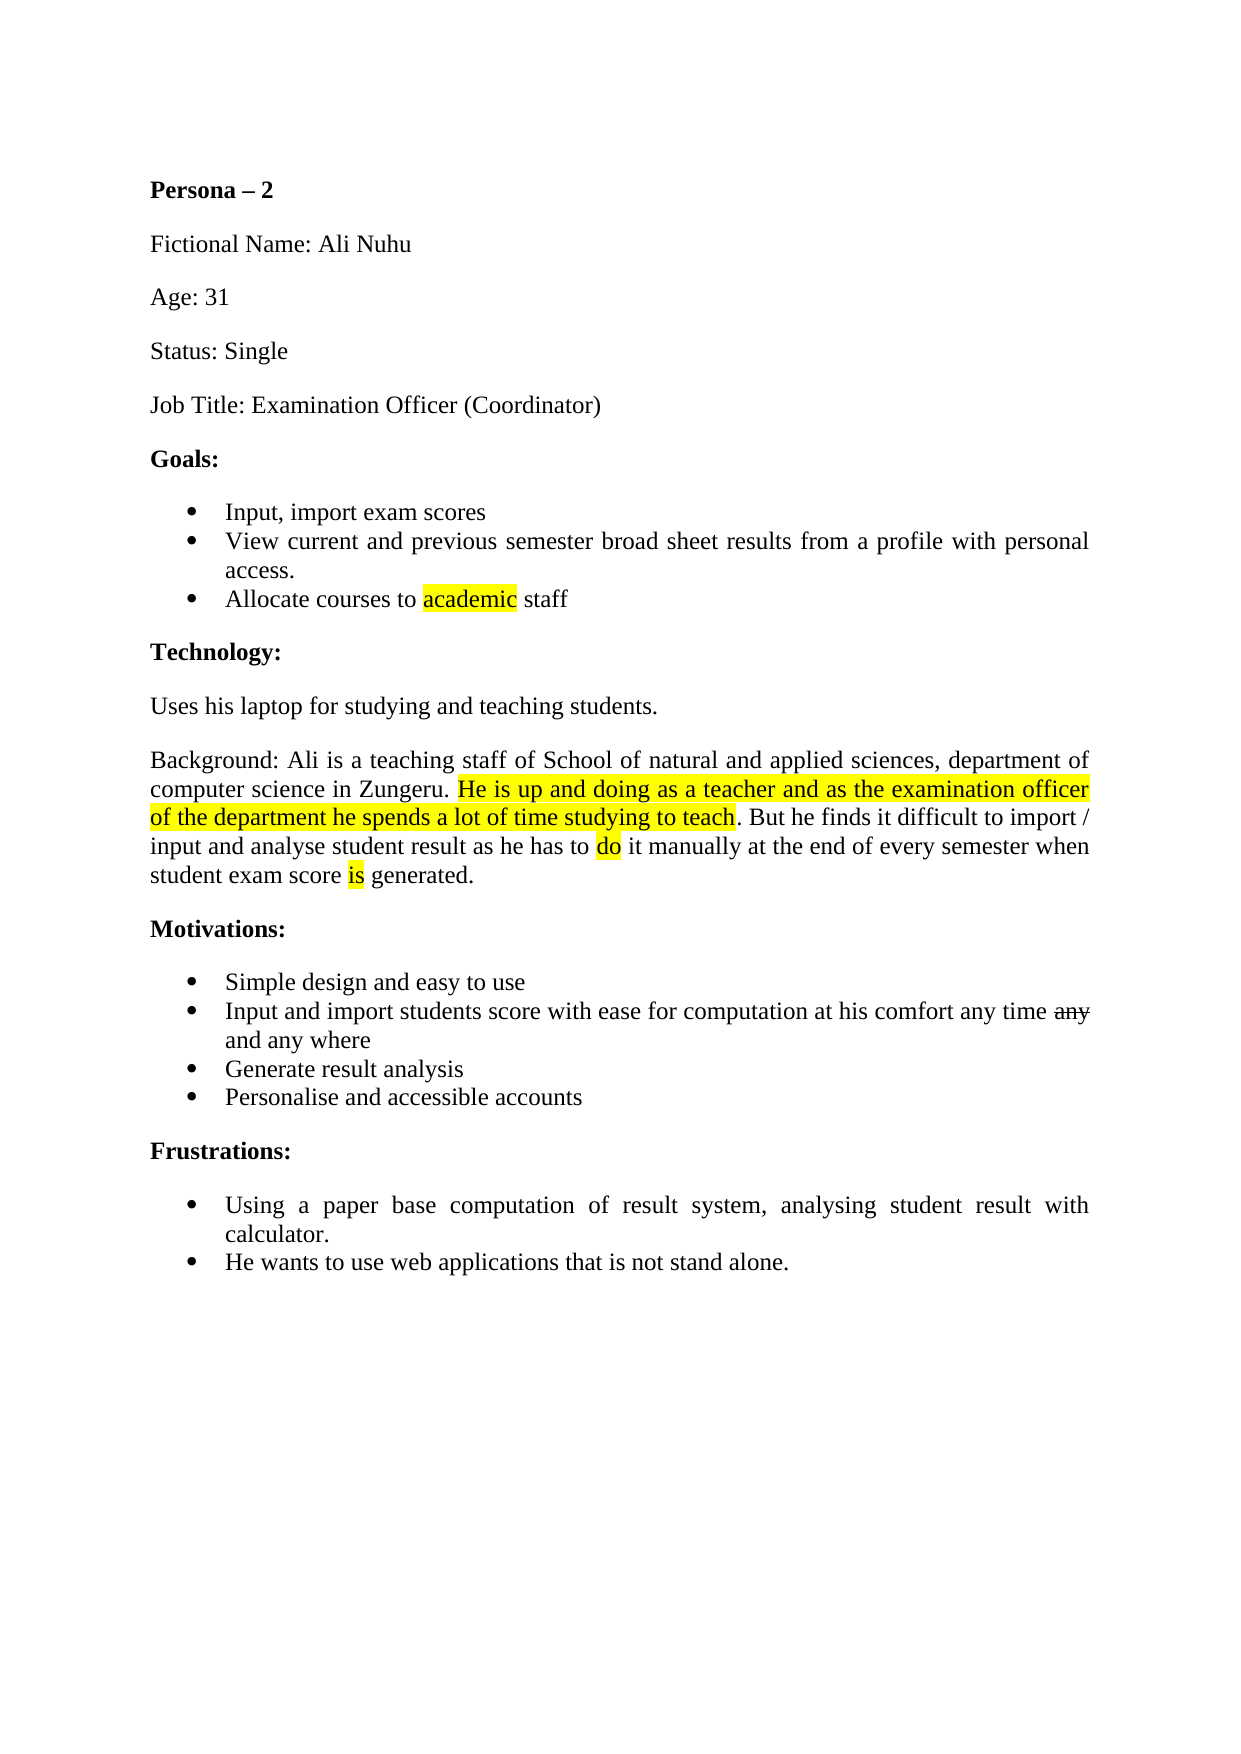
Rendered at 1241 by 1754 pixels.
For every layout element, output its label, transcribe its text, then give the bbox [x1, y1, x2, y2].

list Simple design and easy to use [187, 967, 1090, 996]
text Job Title: Examination Officer (Coordinator) [150, 390, 1090, 419]
text Uses his laptop for studying and teaching students. [150, 691, 1090, 720]
list Allocate courses to academic staff [187, 584, 423, 612]
text Background: Ali is a teaching staff of School of natural and applied sciences, department of computer science in Zungeru. He is up and doing as a teacher and as the examination officer of the department he spends a lot of time studying to teach. But he finds it difficult to import / input and analyse student result as he has to do it manually at the end of every semester when student exam score is generated. [150, 745, 1090, 889]
list Personalise and accessible accounts [187, 1082, 1090, 1111]
list Using a paper base computation of result system, analysing student result with calculator. [187, 1190, 1090, 1247]
text Status: Single [150, 336, 1090, 365]
list Generate result analysis [187, 1054, 1090, 1082]
text Persona – 2 [150, 175, 1090, 204]
list He wants to use web applications that is not stand alone. [187, 1247, 1090, 1276]
text Motivations: [150, 914, 1090, 942]
text Frustrations: [150, 1136, 1090, 1165]
list Input, import exam scores [187, 497, 1090, 526]
list View current and previous semester broad sheet results from a profile with personal access. [187, 526, 1090, 584]
text Goals: [150, 444, 1090, 472]
list Allocate courses to academic staff [517, 584, 1090, 612]
text Age: 31 [150, 282, 1090, 311]
text Technology: [150, 637, 1090, 666]
list Input and import students score with ease for computation at his comfort any time any and any where [187, 996, 1090, 1054]
text Fictional Name: Ali Nuhu [150, 229, 1090, 257]
